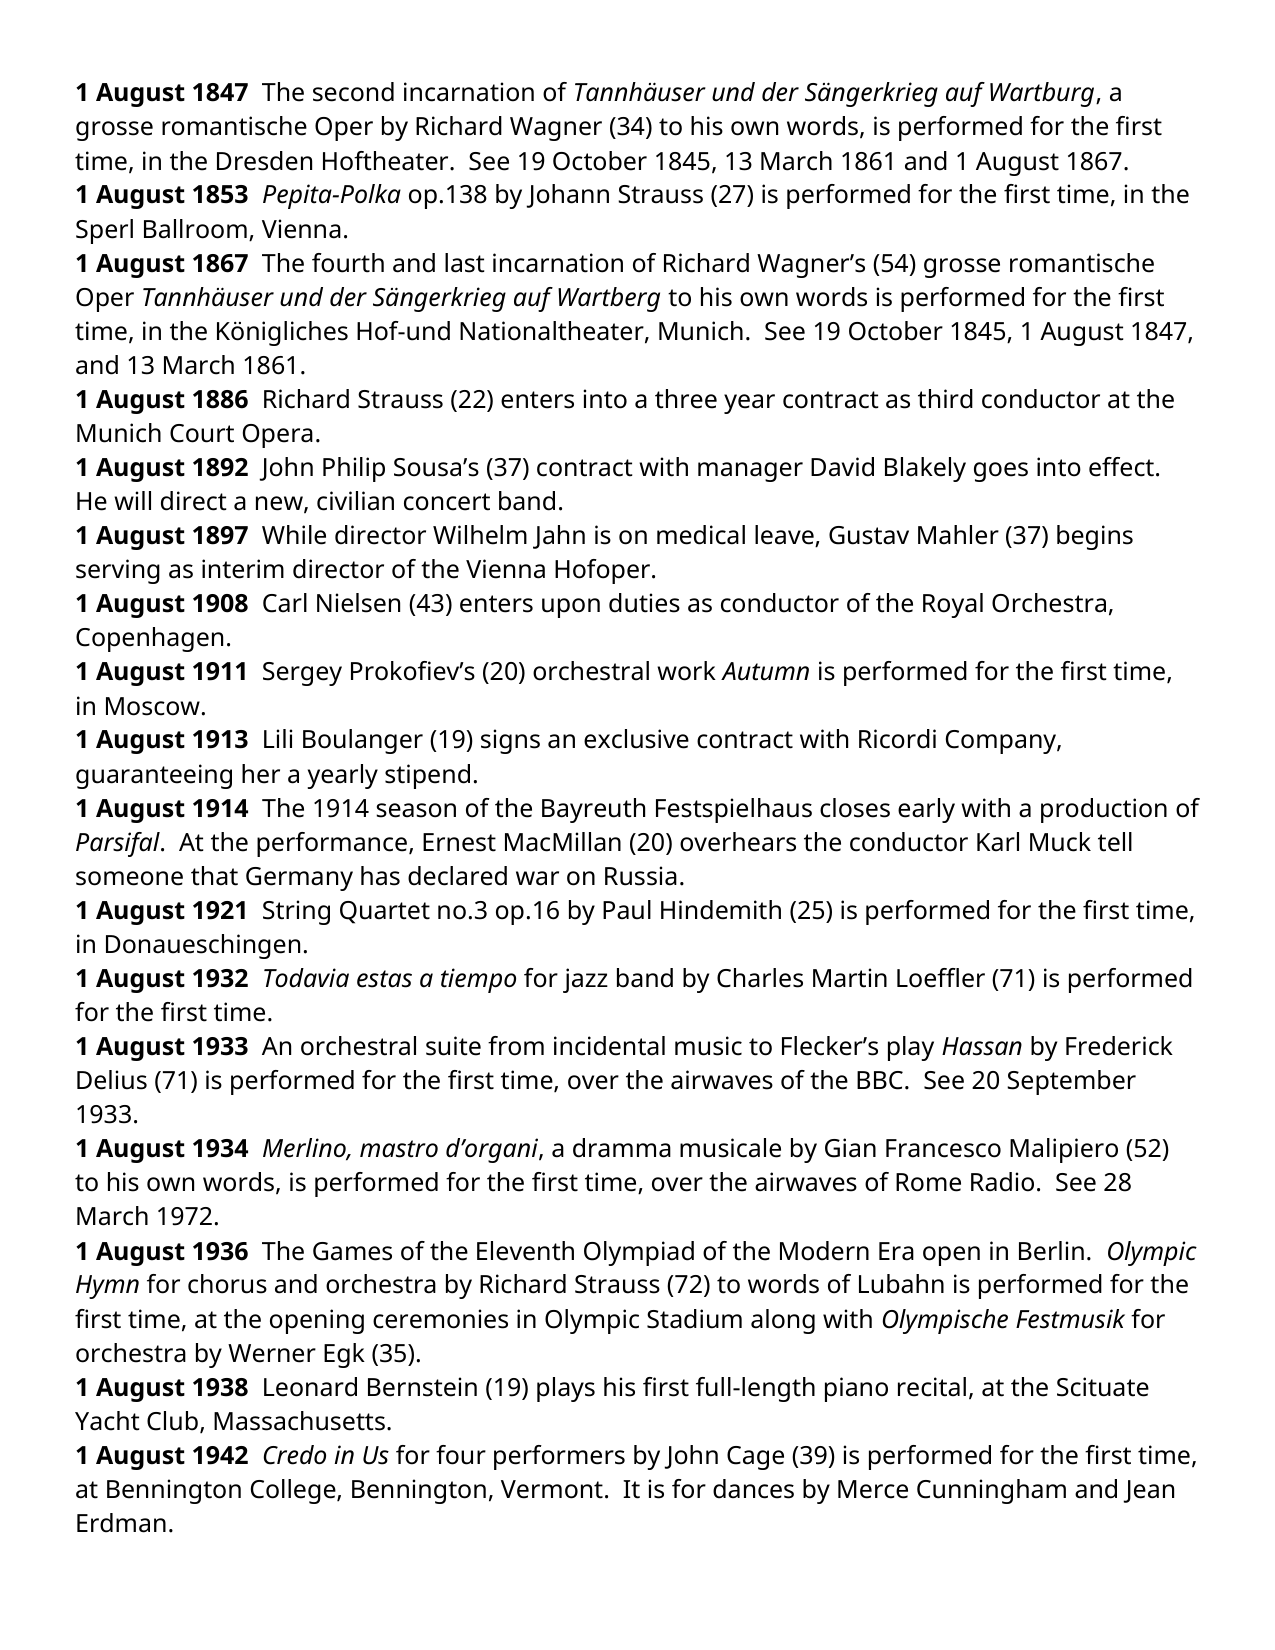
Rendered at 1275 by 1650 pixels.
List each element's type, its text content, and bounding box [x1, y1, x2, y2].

text 1 August 1853 Pepita-Polka op.138 by Johann Strauss (27) is performed for the first time, in the Sperl Ballroom, Vienna. [75, 177, 1200, 245]
text 1 August 1911 Sergey Prokofiev’s (20) orchestral work Autumn is performed for the first time, in Moscow. [75, 654, 1200, 722]
text 1 August 1867 The fourth and last incarnation of Richard Wagner’s (54) grosse romantische Oper Tannhäuser und der Sängerkrieg auf Wartberg to his own words is performed for the first time, in the Königliches Hof-und Nationaltheater, Munich. See 19 October 1845, 1 August 1847, and 13 March 1861. [75, 245, 1200, 382]
text 1 August 1932 Todavia estas a tiempo for jazz band by Charles Martin Loeffler (71) is performed for the first time. [75, 961, 1200, 1029]
text 1 August 1913 Lili Boulanger (19) signs an exclusive contract with Ricordi Company, guaranteeing her a yearly stipend. [75, 722, 1200, 790]
text 1 August 1886 Richard Strauss (22) enters into a three year contract as third conductor at the Munich Court Opera. [75, 382, 1200, 450]
text 1 August 1942 Credo in Us for four performers by John Cage (39) is performed for the first time, at Bennington College, Bennington, Vermont. It is for dances by Merce Cunningham and Jean Erdman. [75, 1437, 1200, 1540]
text 1 August 1914 The 1914 season of the Bayreuth Festspielhaus closes early with a production of Parsifal. At the performance, Ernest MacMillan (20) overhears the conductor Karl Muck tell someone that Germany has declared war on Russia. [75, 790, 1200, 892]
text 1 August 1938 Leonard Bernstein (19) plays his first full-length piano recital, at the Scituate Yacht Club, Massachusetts. [75, 1369, 1200, 1437]
text 1 August 1934 Merlino, mastro d’organi, a dramma musicale by Gian Francesco Malipiero (52) to his own words, is performed for the first time, over the airwaves of Rome Radio. See 28 March 1972. [75, 1131, 1200, 1233]
text 1 August 1921 String Quartet no.3 op.16 by Paul Hindemith (25) is performed for the first time, in Donaueschingen. [75, 892, 1200, 961]
text 1 August 1908 Carl Nielsen (43) enters upon duties as conductor of the Royal Orchestra, Copenhagen. [75, 586, 1200, 654]
text 1 August 1933 An orchestral suite from incidental music to Flecker’s play Hassan by Frederick Delius (71) is performed for the first time, over the airwaves of the BBC. See 20 September 1933. [75, 1029, 1200, 1131]
text 1 August 1847 The second incarnation of Tannhäuser und der Sängerkrieg auf Wartburg, a grosse romantische Oper by Richard Wagner (34) to his own words, is performed for the first time, in the Dresden Hoftheater. See 19 October 1845, 13 March 1861 and 1 August 1867. [75, 75, 1200, 177]
text 1 August 1936 The Games of the Eleventh Olympiad of the Modern Era open in Berlin. Olympic Hymn for chorus and orchestra by Richard Strauss (72) to words of Lubahn is performed for the first time, at the opening ceremonies in Olympic Stadium along with Olympische Festmusik for orchestra by Werner Egk (35). [75, 1233, 1200, 1369]
text 1 August 1897 While director Wilhelm Jahn is on medical leave, Gustav Mahler (37) begins serving as interim director of the Vienna Hofoper. [75, 518, 1200, 586]
text 1 August 1892 John Philip Sousa’s (37) contract with manager David Blakely goes into effect. He will direct a new, civilian concert band. [75, 450, 1200, 518]
